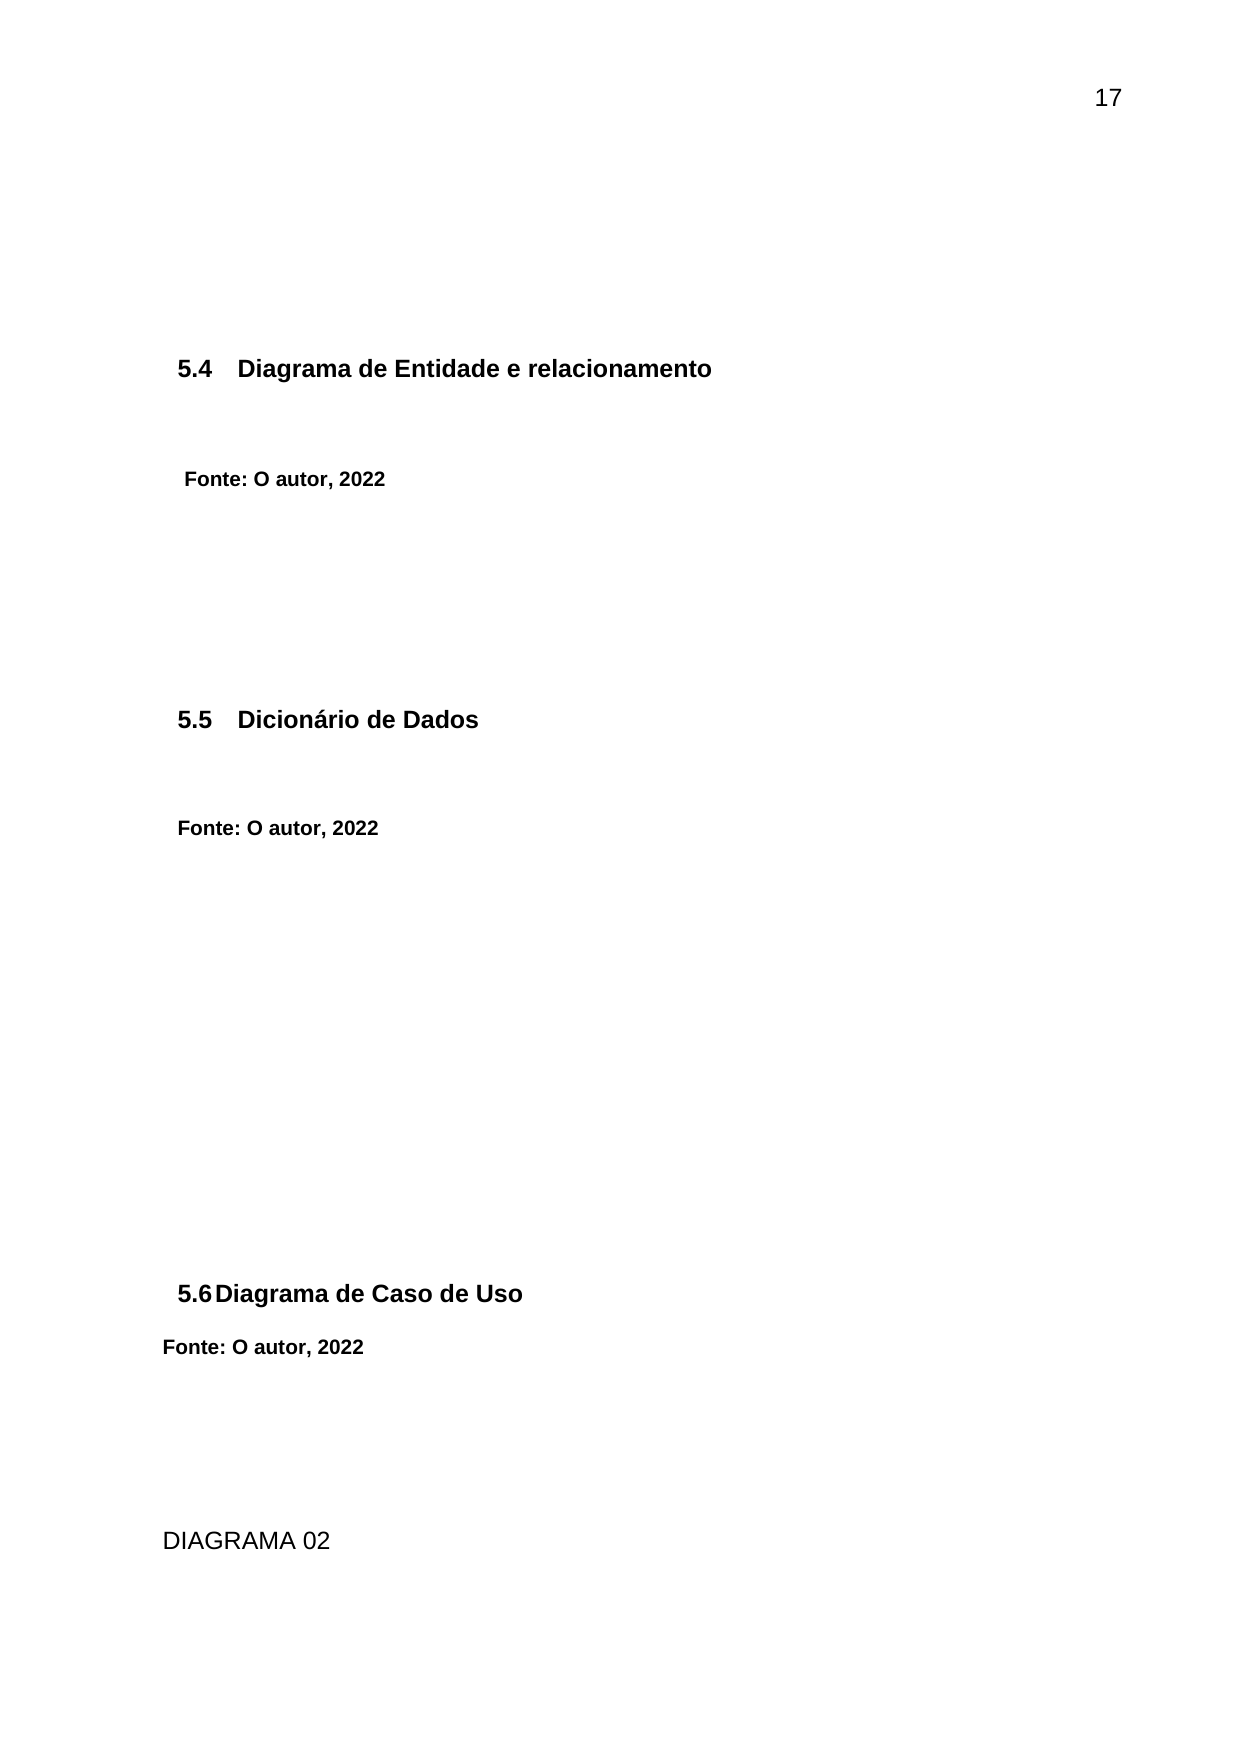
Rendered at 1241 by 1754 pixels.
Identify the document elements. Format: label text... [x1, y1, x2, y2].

subtitle Diagrama de Caso de Uso [177, 1279, 1122, 1308]
subtitle Diagrama de Entidade e relacionamento [177, 354, 1122, 383]
text Fonte: O autor, 2022 [177, 816, 1122, 840]
text Fonte: O autor, 2022 [177, 467, 1122, 491]
subtitle Dicionário de Dados [177, 705, 1122, 733]
text Fonte: O autor, 2022 [162, 1334, 1122, 1358]
text DIAGRAMA 02 [162, 1526, 1122, 1555]
